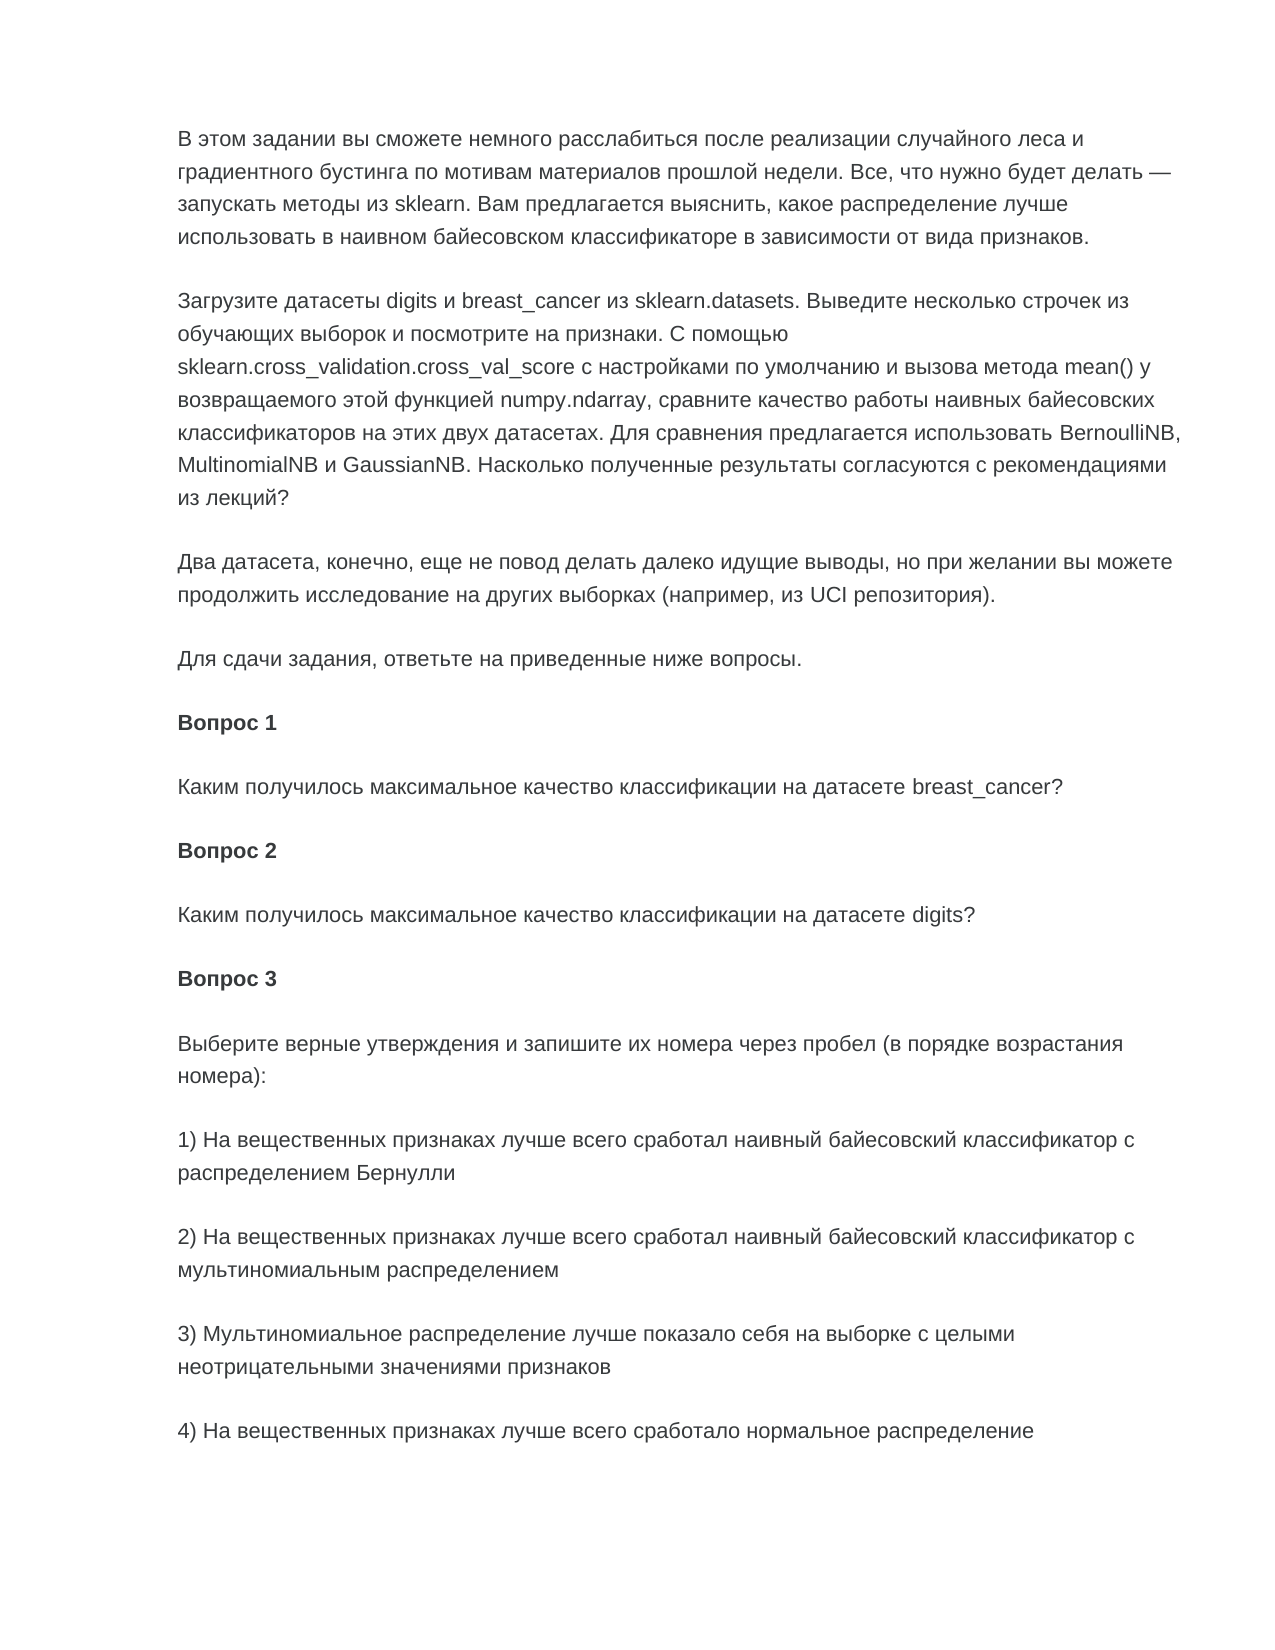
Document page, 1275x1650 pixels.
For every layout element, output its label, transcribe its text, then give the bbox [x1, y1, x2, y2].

text Вопрос 1 [177, 702, 1186, 735]
text 1) На вещественных признаках лучше всего сработал наивный байесовский классификатор с распределением Бернулли [177, 1120, 1186, 1185]
text Вопрос 3 [177, 959, 1186, 992]
text 2) На вещественных признаках лучше всего сработал наивный байесовский классификатор с мультиномиальным распределением [177, 1217, 1186, 1282]
text Два датасета, конечно, еще не повод делать далеко идущие выводы, но при желании вы можете продолжить исследование на других выборках (например, из UCI репозитория). [177, 542, 1186, 607]
text Каким получилось максимальное качество классификации на датасете digits? [177, 895, 1186, 927]
text 3) Мультиномиальное распределение лучше показало себя на выборке с целыми неотрицательными значениями признаков [177, 1313, 1186, 1379]
text Для сдачи задания, ответьте на приведенные ниже вопросы. [177, 638, 1186, 671]
text Каким получилось максимальное качество классификации на датасете breast_cancer? [177, 767, 1186, 799]
text Вопрос 2 [177, 831, 1186, 863]
text Загрузите датасеты digits и breast_cancer из sklearn.datasets. Выведите несколько строчек из обучающих выборок и посмотрите на признаки. С помощью sklearn.cross_validation.cross_val_score c настройками по умолчанию и вызова метода mean() у возвращаемого этой функцией numpy.ndarray, сравните качество работы наивных байесовских классификаторов на этих двух датасетах. Для сравнения предлагается использовать BernoulliNB, MultinomialNB и GaussianNB. Насколько полученные результаты согласуются с рекомендациями из лекций? [177, 281, 1186, 510]
text 4) На вещественных признаках лучше всего сработало нормальное распределение [177, 1410, 1186, 1443]
text В этом задании вы сможете немного расслабиться после реализации случайного леса и градиентного бустинга по мотивам материалов прошлой недели. Все, что нужно будет делать — запускать методы из sklearn. Вам предлагается выяснить, какое распределение лучше использовать в наивном байесовском классификаторе в зависимости от вида признаков. [177, 118, 1186, 249]
text Выберите верные утверждения и запишите их номера через пробел (в порядке возрастания номера): [177, 1023, 1186, 1088]
